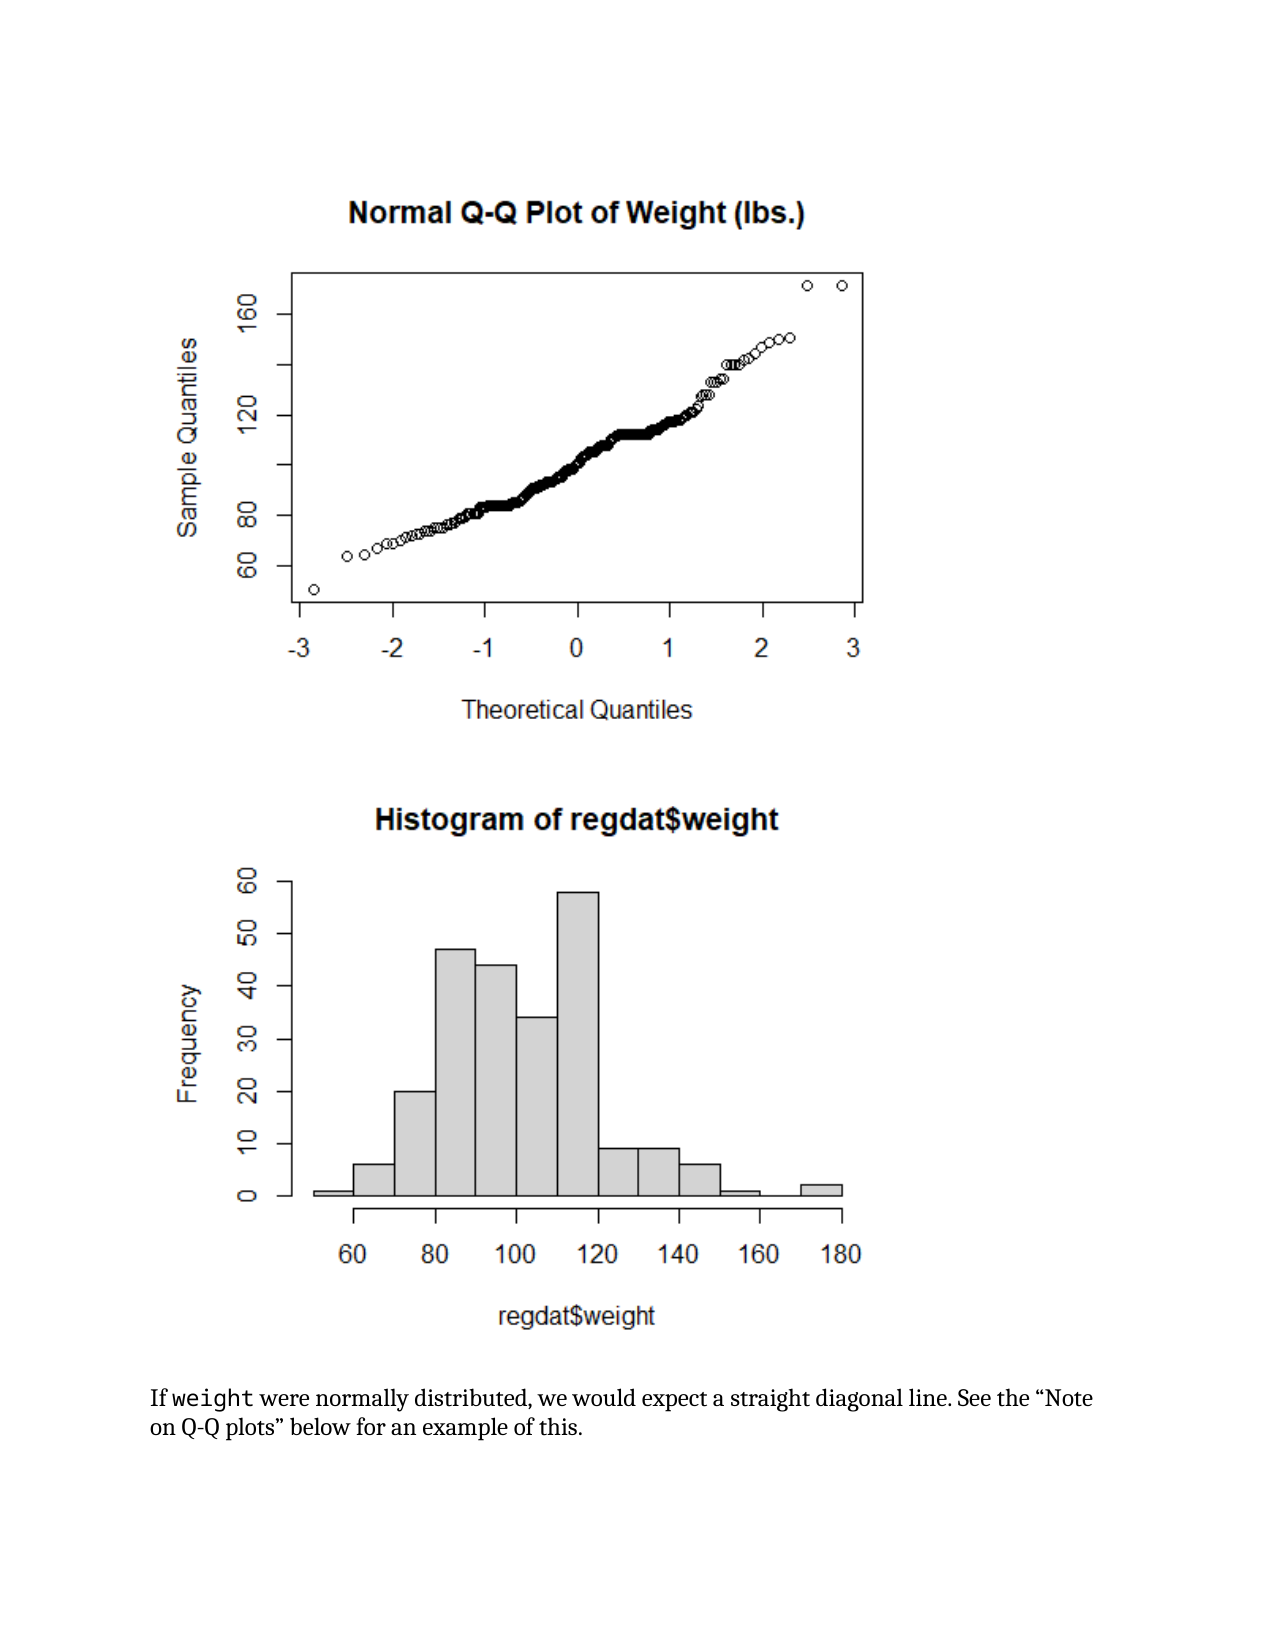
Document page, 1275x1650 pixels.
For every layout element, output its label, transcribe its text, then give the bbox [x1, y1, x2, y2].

text If weight were normally distributed, we would expect a straight diagonal line. See the “Note on Q-Q plots” below for an example of this. [150, 1381, 1125, 1441]
picture [168, 150, 927, 1363]
